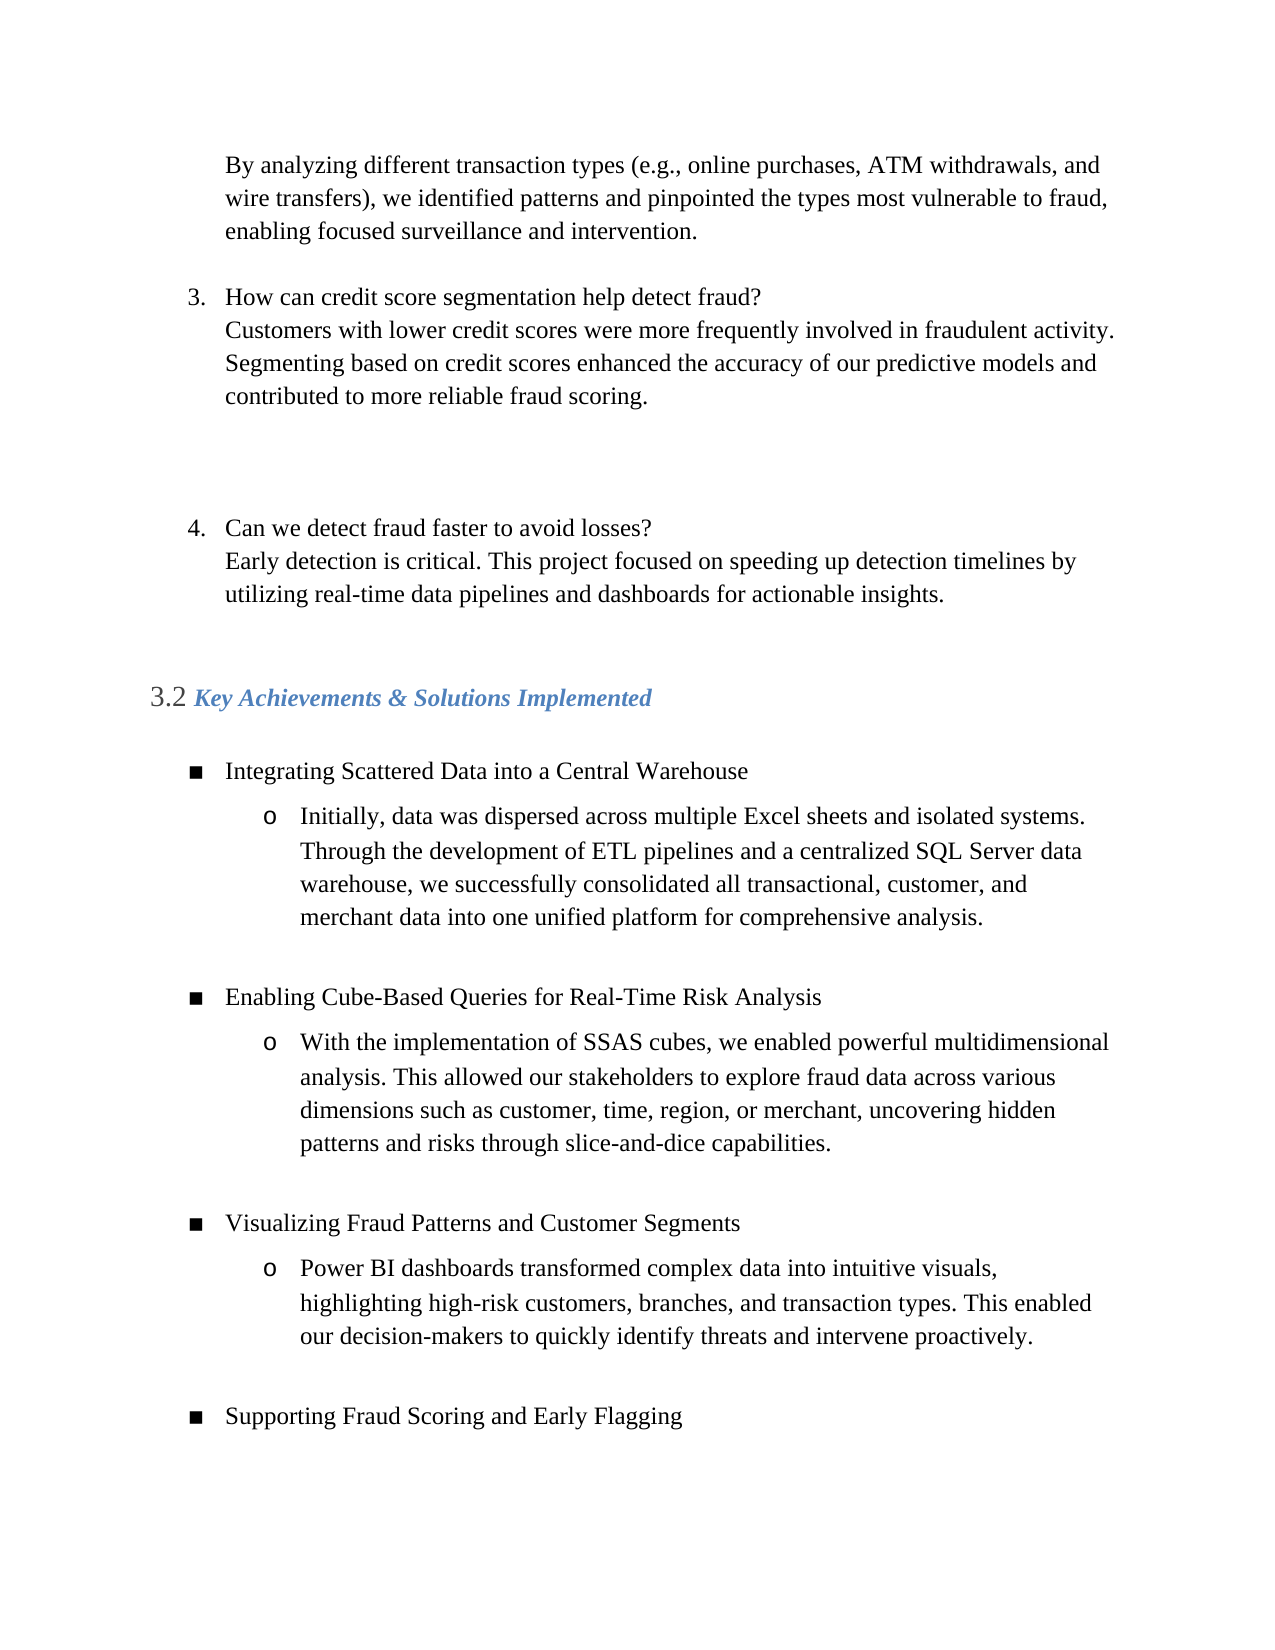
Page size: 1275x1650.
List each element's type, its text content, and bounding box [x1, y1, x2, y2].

list How can credit score segmentation help detect fraud? [187, 282, 1125, 311]
list Supporting Fraud Scoring and Early Flagging [187, 1387, 1125, 1438]
list Integrating Scattered Data into a Central Warehouse [187, 742, 1125, 793]
list Enabling Cube-Based Queries for Real-Time Risk Analysis [187, 968, 1125, 1019]
subtitle 3.2 Key Achievements & Solutions Implemented [150, 679, 1125, 712]
list Initially, data was dispersed across multiple Excel sheets and isolated systems. Through the development of ETL pipelines and a centralized SQL Server data warehouse, we successfully consolidated all transactional, customer, and merchant data into one unified platform for comprehensive analysis. [262, 801, 1125, 931]
text Early detection is critical. This project focused on speeding up detection timelines by utilizing real-time data pipelines and dashboards for actionable insights. [225, 546, 1125, 608]
list Visualizing Fraud Patterns and Customer Segments [187, 1194, 1125, 1246]
text By analyzing different transaction types (e.g., online purchases, ATM withdrawals, and wire transfers), we identified patterns and pinpointed the types most vulnerable to fraud, enabling focused surveillance and intervention. [225, 150, 1125, 245]
text Customers with lower credit scores were more frequently involved in fraudulent activity. Segmenting based on credit scores enhanced the accuracy of our predictive models and contributed to more reliable fraud scoring. [225, 315, 1125, 410]
list Can we detect fraud faster to avoid losses? [187, 513, 1125, 542]
list With the implementation of SSAS cubes, we enabled powerful multidimensional analysis. This allowed our stakeholders to explore fraud data across various dimensions such as customer, time, region, or merchant, uncovering hidden patterns and risks through slice-and-dice capabilities. [262, 1027, 1125, 1157]
list Power BI dashboards transformed complex data into intuitive visuals, highlighting high-risk customers, branches, and transaction types. This enabled our decision-makers to quickly identify threats and intervene proactively. [262, 1253, 1125, 1350]
